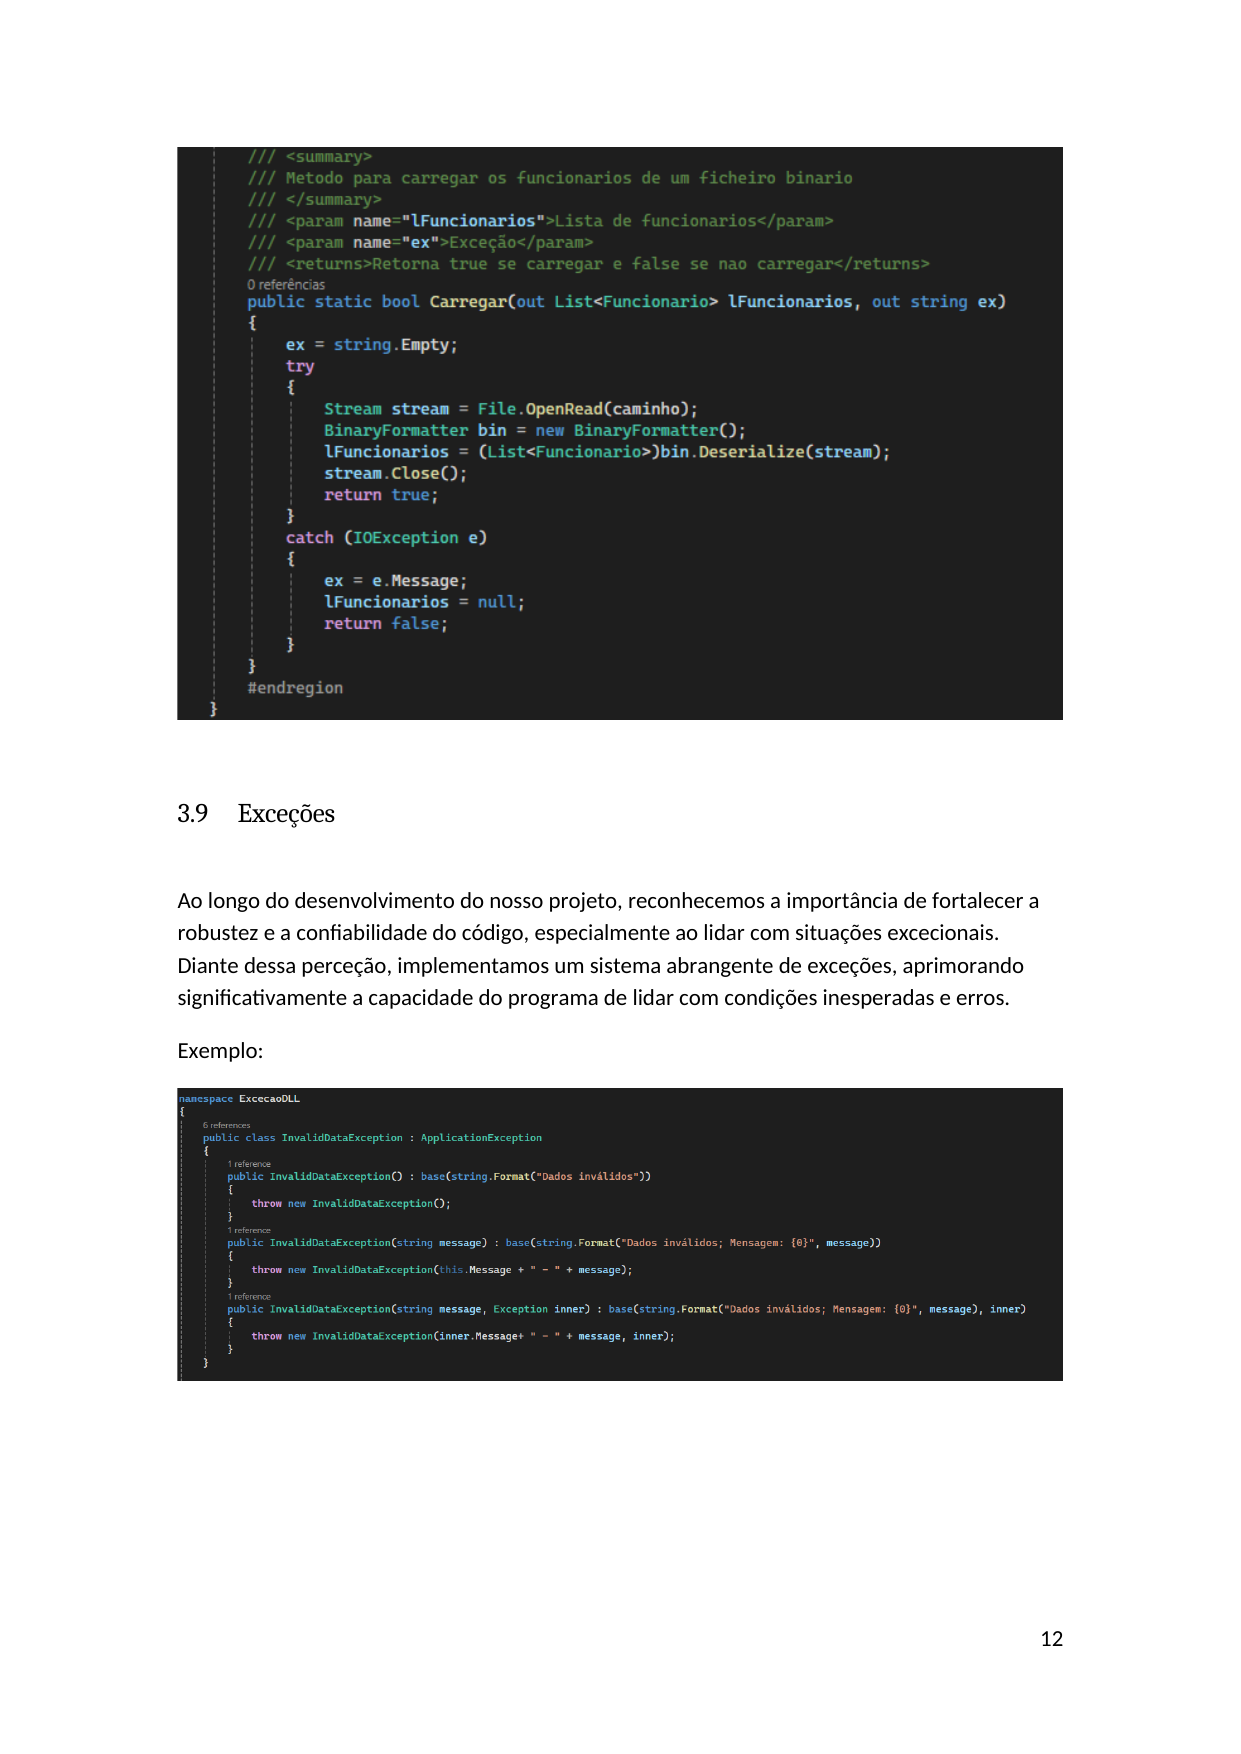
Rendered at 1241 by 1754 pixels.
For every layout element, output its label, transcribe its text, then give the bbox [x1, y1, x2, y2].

text Exemplo: [177, 1036, 1063, 1064]
text Ao longo do desenvolvimento do nosso projeto, reconhecemos a importância de fortalecer a robustez e a confiabilidade do código, especialmente ao lidar com situações excecionais. Diante dessa perceção, implementamos um sistema abrangente de exceções, aprimorando significativamente a capacidade do programa de lidar com condições inesperadas e erros. [177, 886, 1063, 1011]
subtitle Exceções [177, 798, 1063, 829]
picture [177, 1088, 1063, 1381]
picture [177, 147, 1063, 720]
